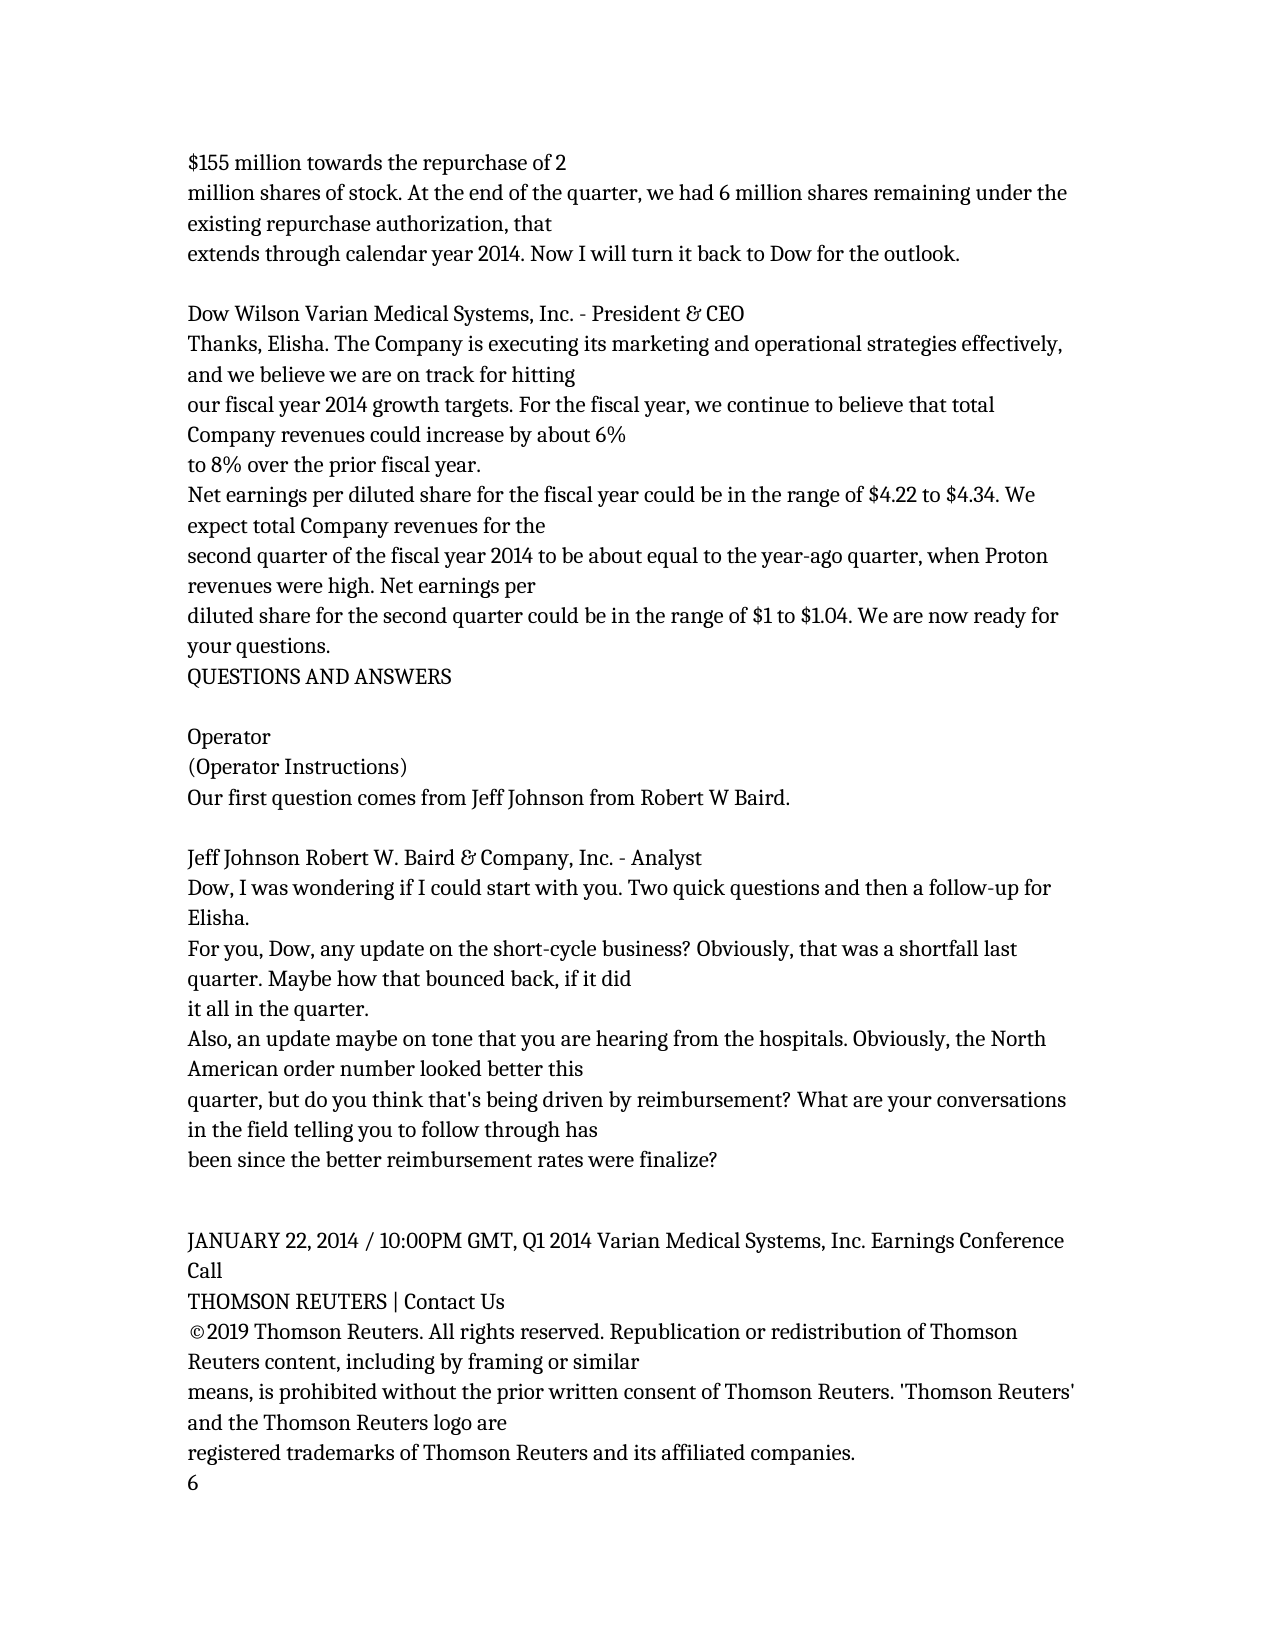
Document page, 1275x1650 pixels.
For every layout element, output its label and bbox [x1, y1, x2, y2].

text [187, 1228, 1087, 1496]
text [187, 150, 1087, 1203]
